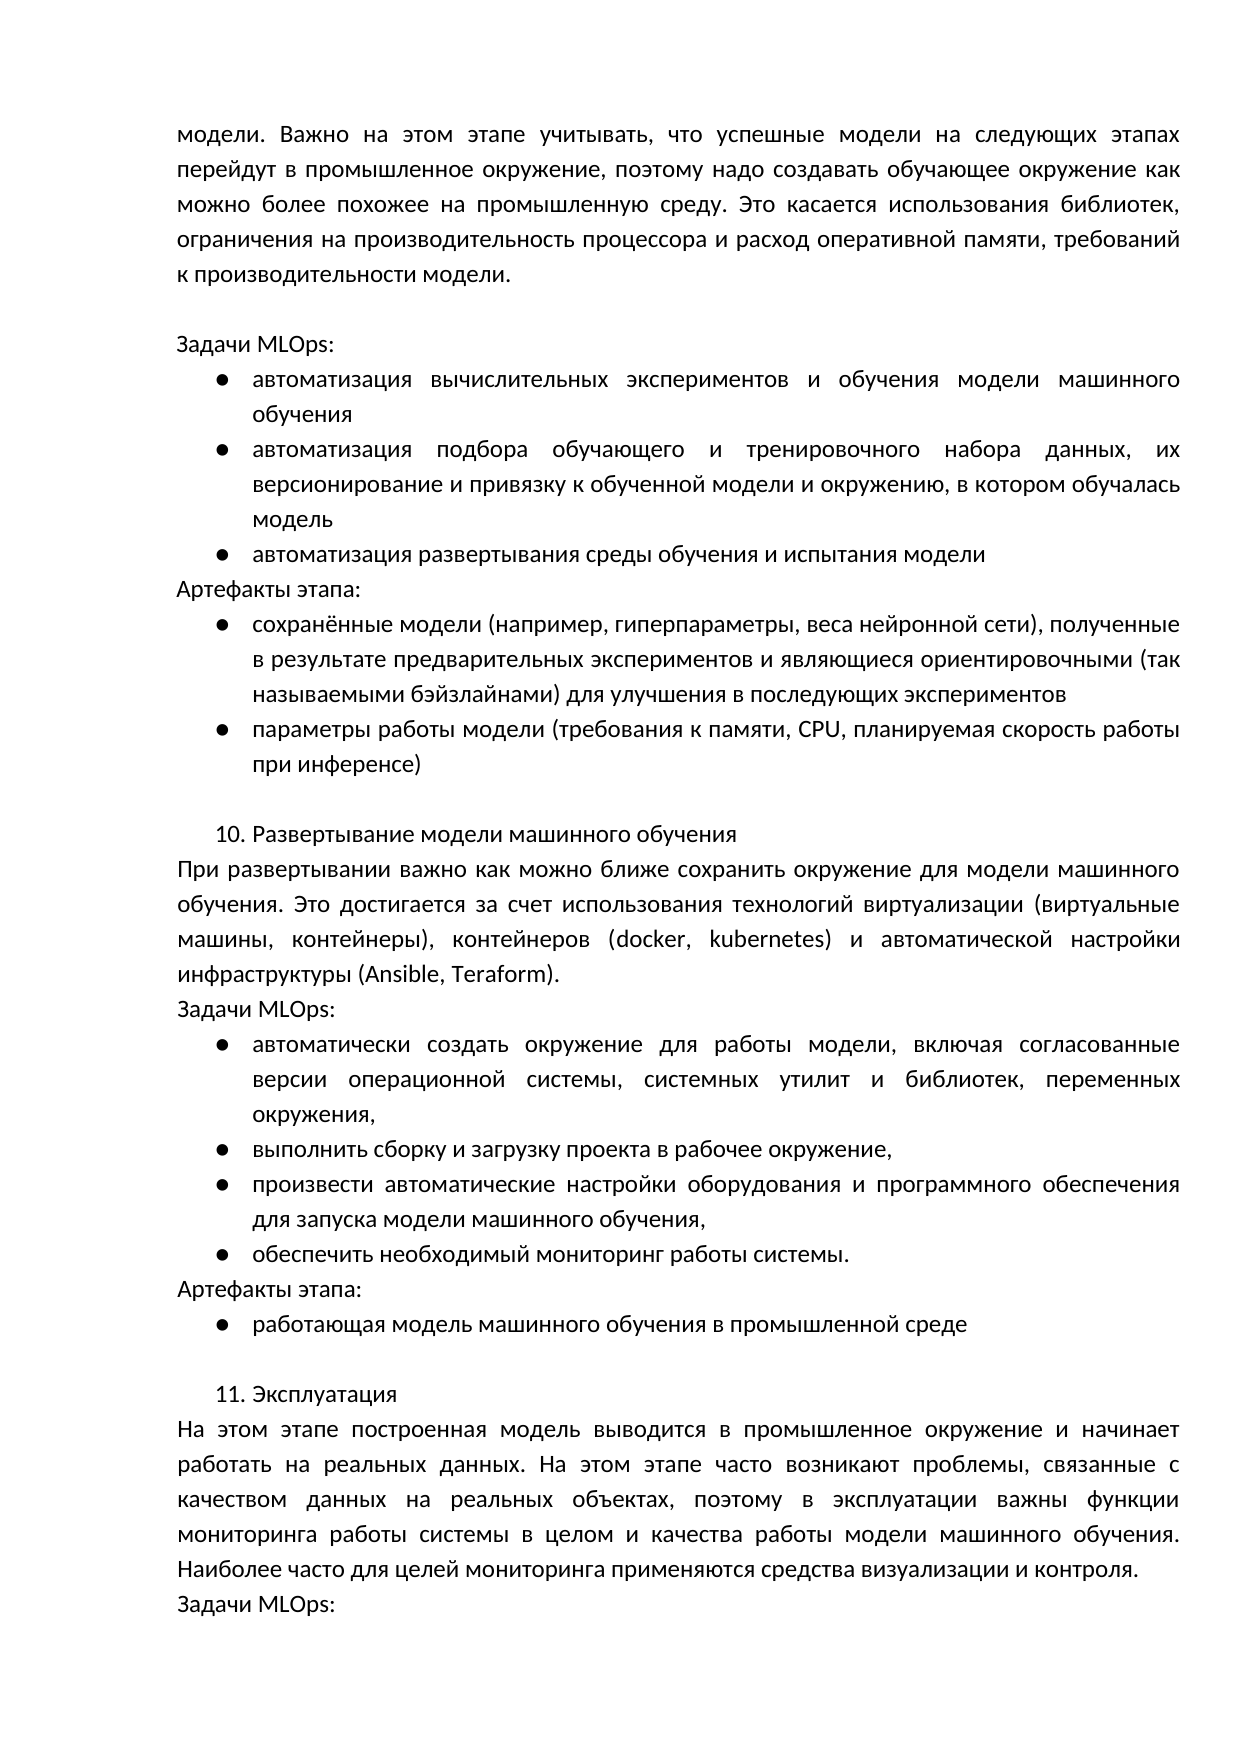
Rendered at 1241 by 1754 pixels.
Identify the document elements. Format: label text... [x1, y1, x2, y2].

list Развертывание модели машинного обучения [214, 818, 1181, 848]
text Задачи MLOps: [177, 1588, 1181, 1618]
list работающая модель машинного обучения в промышленной среде [214, 1308, 1181, 1338]
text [176, 118, 1181, 288]
list автоматизация вычислительных экспериментов и обучения модели машинного обучения [214, 363, 1181, 428]
list параметры работы модели (требования к памяти, CPU, планируемая скорость работы при инференсе) [214, 713, 1181, 778]
text На этом этапе построенная модель выводится в промышленное окружение и начинает работать на реальных данных. На этом этапе часто возникают проблемы, связанные с качеством данных на реальных объектах, поэтому в эксплуатации важны функции мониторинга работы системы в целом и качества работы модели машинного обучения. Наиболее часто для целей мониторинга применяются средства визуализации и контроля. [177, 1413, 1181, 1583]
text Артефакты этапа: [177, 1273, 1181, 1303]
text Артефакты этапа: [176, 573, 1181, 603]
list выполнить сборку и загрузку проекта в рабочее окружение, [214, 1133, 1181, 1163]
list автоматизация развертывания среды обучения и испытания модели [214, 538, 1181, 568]
list автоматизация подбора обучающего и тренировочного набора данных, их версионирование и привязку к обученной модели и окружению, в котором обучалась модель [214, 433, 1181, 533]
list сохранённые модели (например, гиперпараметры, веса нейронной сети), полученные в результате предварительных экспериментов и являющиеся ориентировочными (так называемыми бэйзлайнами) для улучшения в последующих экспериментов [214, 608, 1181, 708]
text Задачи MLOps: [177, 993, 1181, 1023]
list Эксплуатация [214, 1378, 1181, 1408]
list обеспечить необходимый мониторинг работы системы. [214, 1238, 1181, 1268]
list произвести автоматические настройки оборудования и программного обеспечения для запуска модели машинного обучения, [214, 1168, 1181, 1233]
text Задачи MLOps: [176, 328, 1181, 358]
text При развертывании важно как можно ближе сохранить окружение для модели машинного обучения. Это достигается за счет использования технологий виртуализации (виртуальные машины, контейнеры), контейнеров (docker, kubernetes) и автоматической настройки инфраструктуры (Ansible, Teraform). [177, 853, 1181, 988]
list автоматически создать окружение для работы модели, включая согласованные версии операционной системы, системных утилит и библиотек, переменных окружения, [214, 1028, 1181, 1128]
